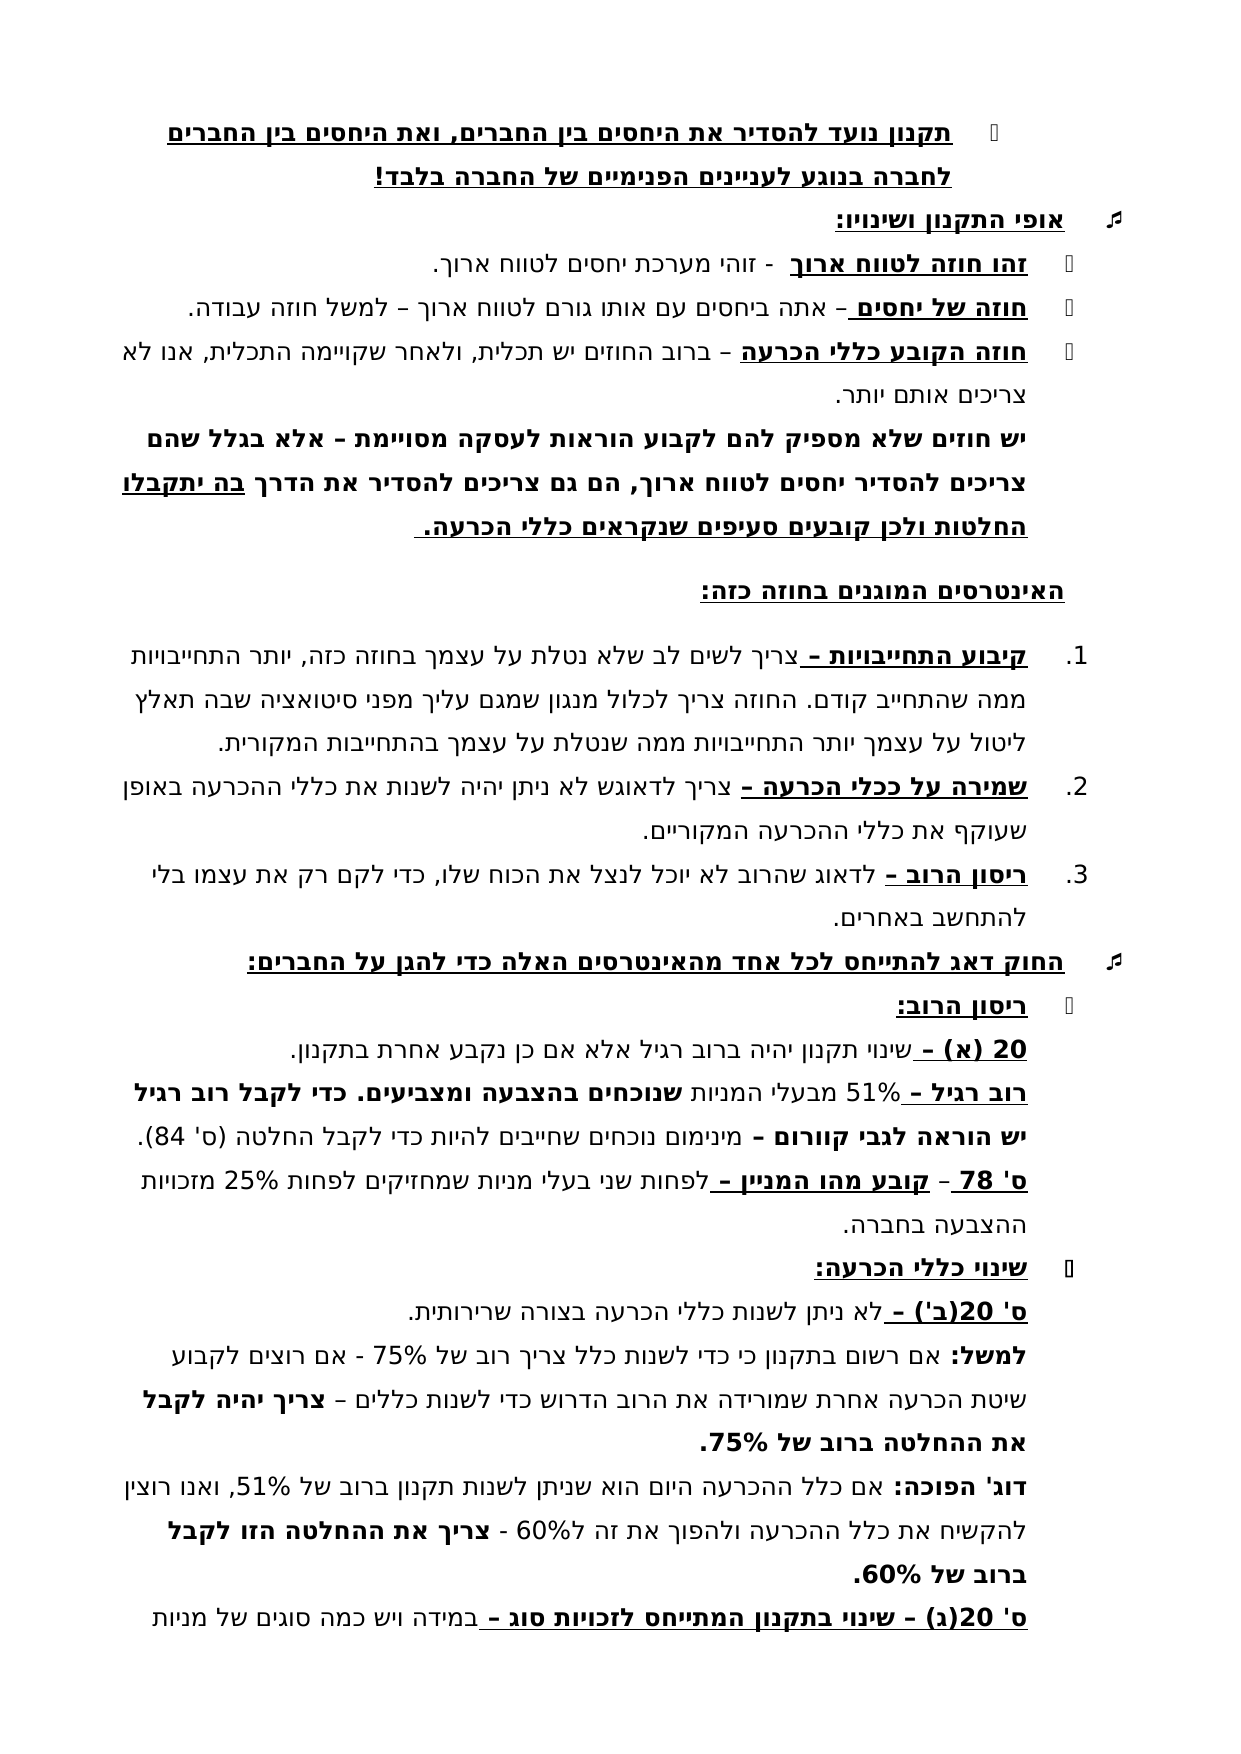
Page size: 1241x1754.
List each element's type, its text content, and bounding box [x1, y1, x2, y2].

list זהו חוזה לטווח ארוך - זוהי מערכת יחסים לטווח ארוך. [118, 249, 1065, 278]
list חוזה של יחסים – אתה ביחסים עם אותו גורם לטווח ארוך – למשל חוזה עבודה. [118, 293, 1065, 322]
list חוזה הקובע כללי הכרעה – ברוב החוזים יש תכלית, ולאחר שקויימה התכלית, אנו לא צריכים אותם יותר. יש חוזים שלא מספיק להם לקבוע הוראות לעסקה מסויימת – אלא בגלל שהם צריכים להסדיר יחסים לטווח ארוך, הם גם צריכים להסדיר את הדרך בה יתקבלו החלטות ולכן קובעים סעיפים שנקראים כללי הכרעה. [118, 337, 1065, 541]
list ריסון הרוב: 20 (א) – שינוי תקנון יהיה ברוב רגיל אלא אם כן נקבע אחרת בתקנון. רוב רגיל – 51% מבעלי המניות שנוכחים בהצבעה ומצביעים. כדי לקבל רוב רגיל יש הוראה לגבי קוורום – מינימום נוכחים שחייבים להיות כדי לקבל החלטה (ס' 84). ס' 78 – קובע מהו המניין – לפחות שני בעלי מניות שמחזיקים לפחות 25% מזכויות ההצבעה בחברה. [118, 991, 1065, 1239]
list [118, 1253, 1065, 1633]
list אופי התקנון ושינויו: [118, 206, 1102, 235]
text האינטרסים המוגנים בחוזה כזה: [118, 576, 1065, 606]
list קיבוע התחייבויות – צריך לשים לב שלא נטלת על עצמך בחוזה כזה, יותר התחייבויות ממה שהתחייב קודם. החוזה צריך לכלול מנגון שמגם עליך מפני סיטואציה שבה תאלץ ליטול על עצמך יותר התחייבויות ממה שנטלת על עצמך בהתחייבות המקורית. [118, 641, 1065, 758]
list תקנון נועד להסדיר את היחסים בין החברים, ואת היחסים בין החברים לחברה בנוגע לעניינים הפנימיים של החברה בלבד! [118, 118, 990, 191]
list שמירה על ככלי הכרעה – צריך לדאוגש לא ניתן יהיה לשנות את כללי ההכרעה באופן שעוקף את כללי ההכרעה המקוריים. [118, 772, 1065, 845]
list ריסון הרוב – לדאוג שהרוב לא יוכל לנצל את הכוח שלו, כדי לקם רק את עצמו בלי להתחשב באחרים. [118, 860, 1065, 933]
list החוק דאג להתייחס לכל אחד מהאינטרסים האלה כדי להגן על החברים: [118, 947, 1102, 976]
